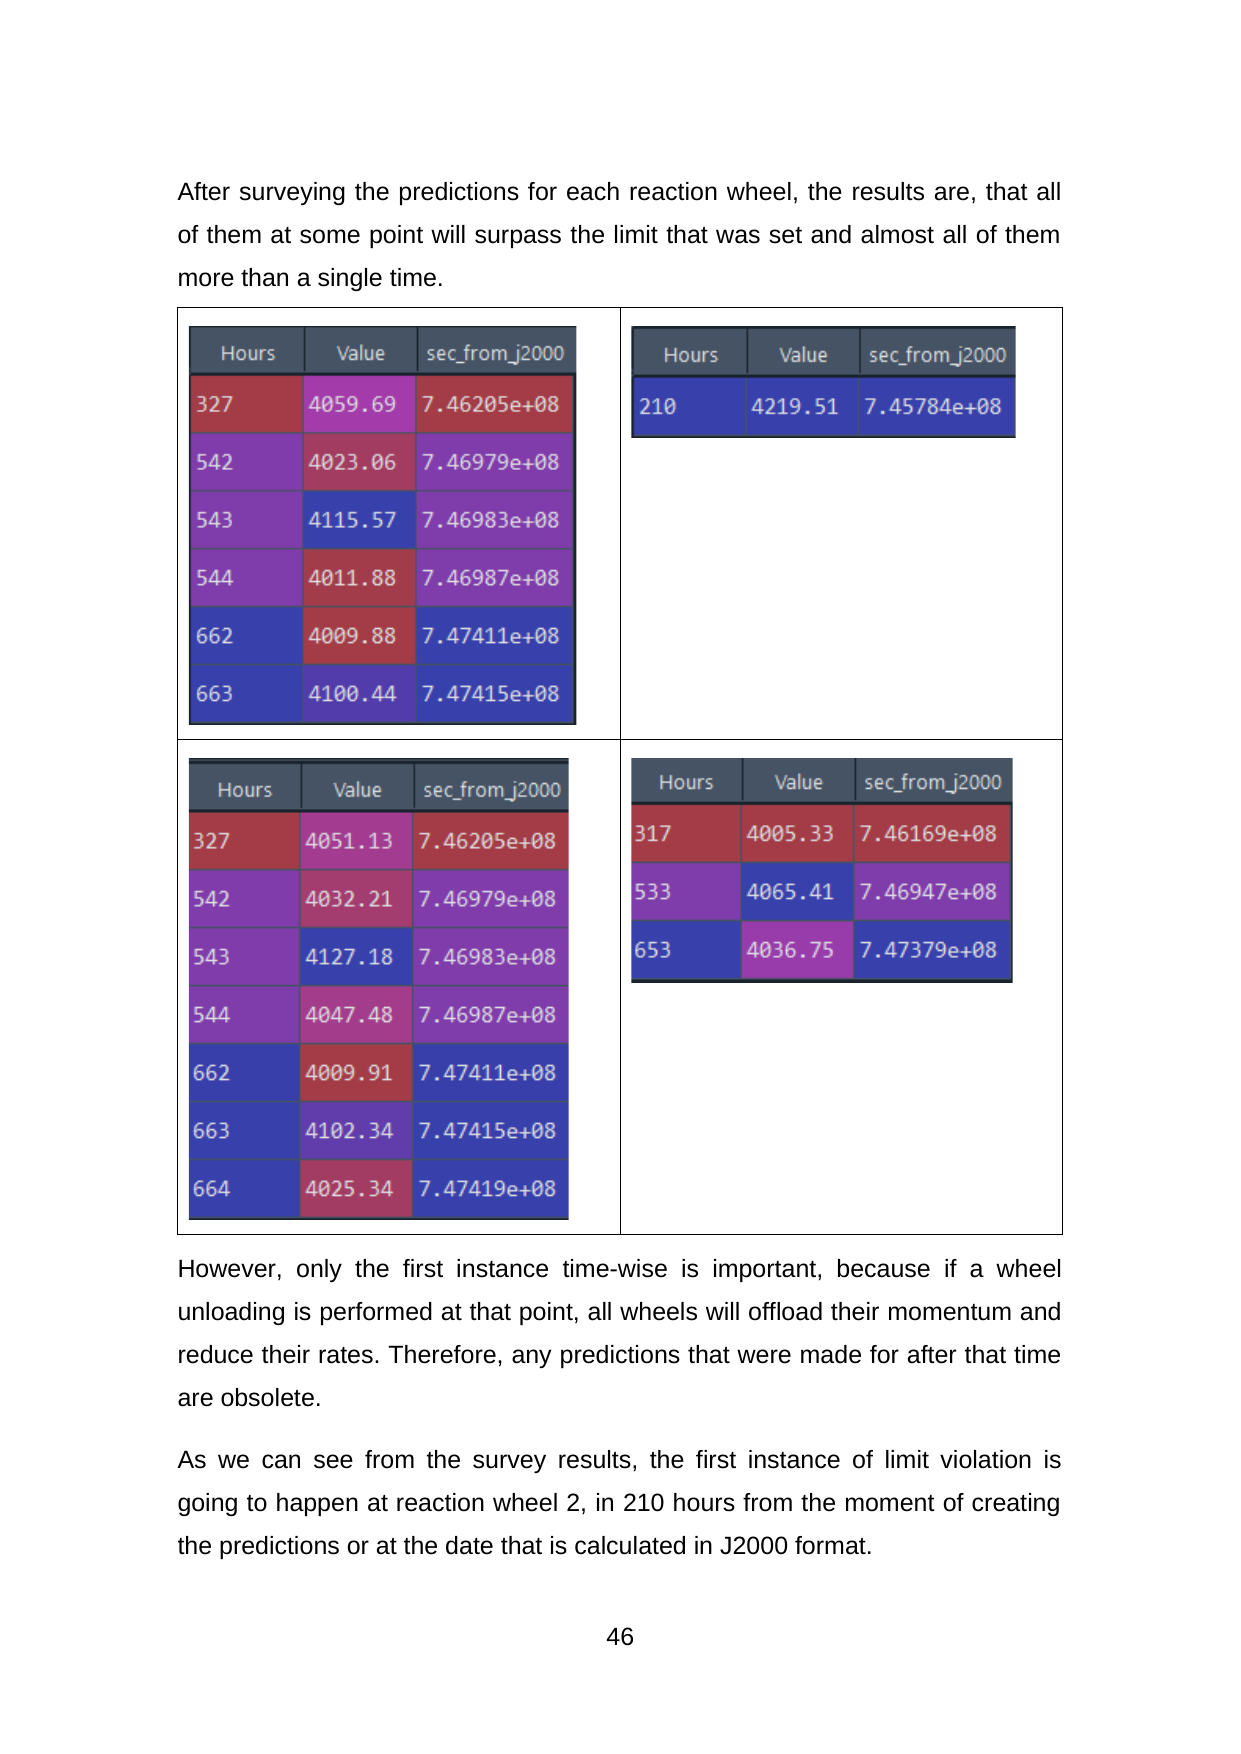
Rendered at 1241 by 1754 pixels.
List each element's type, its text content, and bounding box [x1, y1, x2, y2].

picture [188, 326, 577, 725]
table_cell [621, 740, 1062, 1234]
picture [188, 758, 569, 1220]
text However, only the first instance time-wise is important, because if a wheel unloading is performed at that point, all wheels will offload their momentum and reduce their rates. Therefore, any predictions that were made for after that time are obsolete. [177, 1254, 1063, 1412]
table_header [178, 308, 620, 739]
table_header [621, 308, 1062, 739]
picture [631, 758, 1013, 983]
text As we can see from the survey results, the first instance of limit violation is going to happen at reaction wheel 2, in 210 hours from the moment of creating the predictions or at the date that is calculated in J2000 format. [177, 1445, 1063, 1560]
table_cell [178, 740, 620, 1234]
text After surveying the predictions for each reaction wheel, the results are, that all of them at some point will surpass the limit that was set and almost all of them more than a single time. [177, 177, 1063, 292]
picture [631, 326, 1016, 438]
